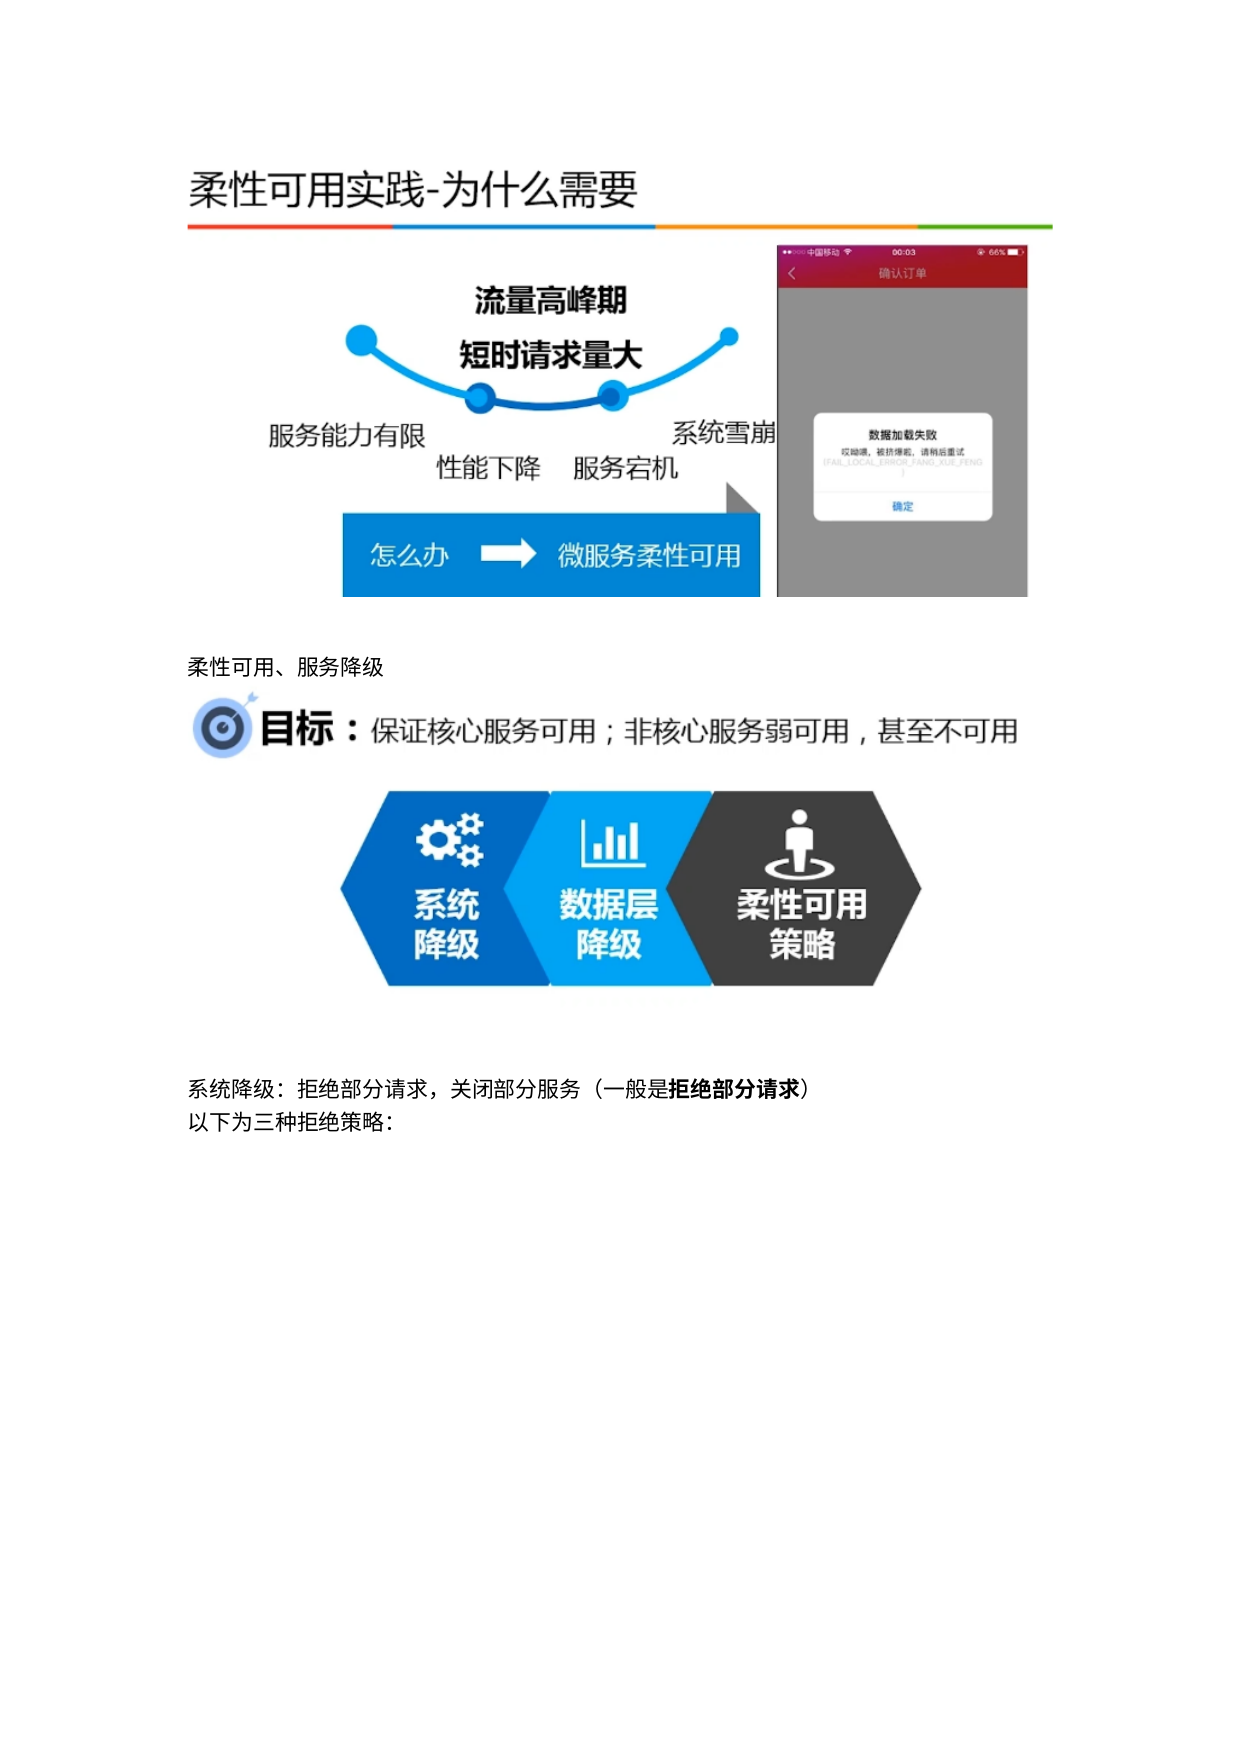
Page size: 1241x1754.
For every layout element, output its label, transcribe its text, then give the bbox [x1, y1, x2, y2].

text 以下为三种拒绝策略： [187, 1104, 1053, 1137]
picture [187, 162, 1053, 597]
text 系统降级：拒绝部分请求，关闭部分服务（一般是拒绝部分请求） [187, 1072, 1053, 1104]
picture [187, 682, 1053, 1039]
text 柔性可用、服务降级 [187, 649, 1053, 682]
